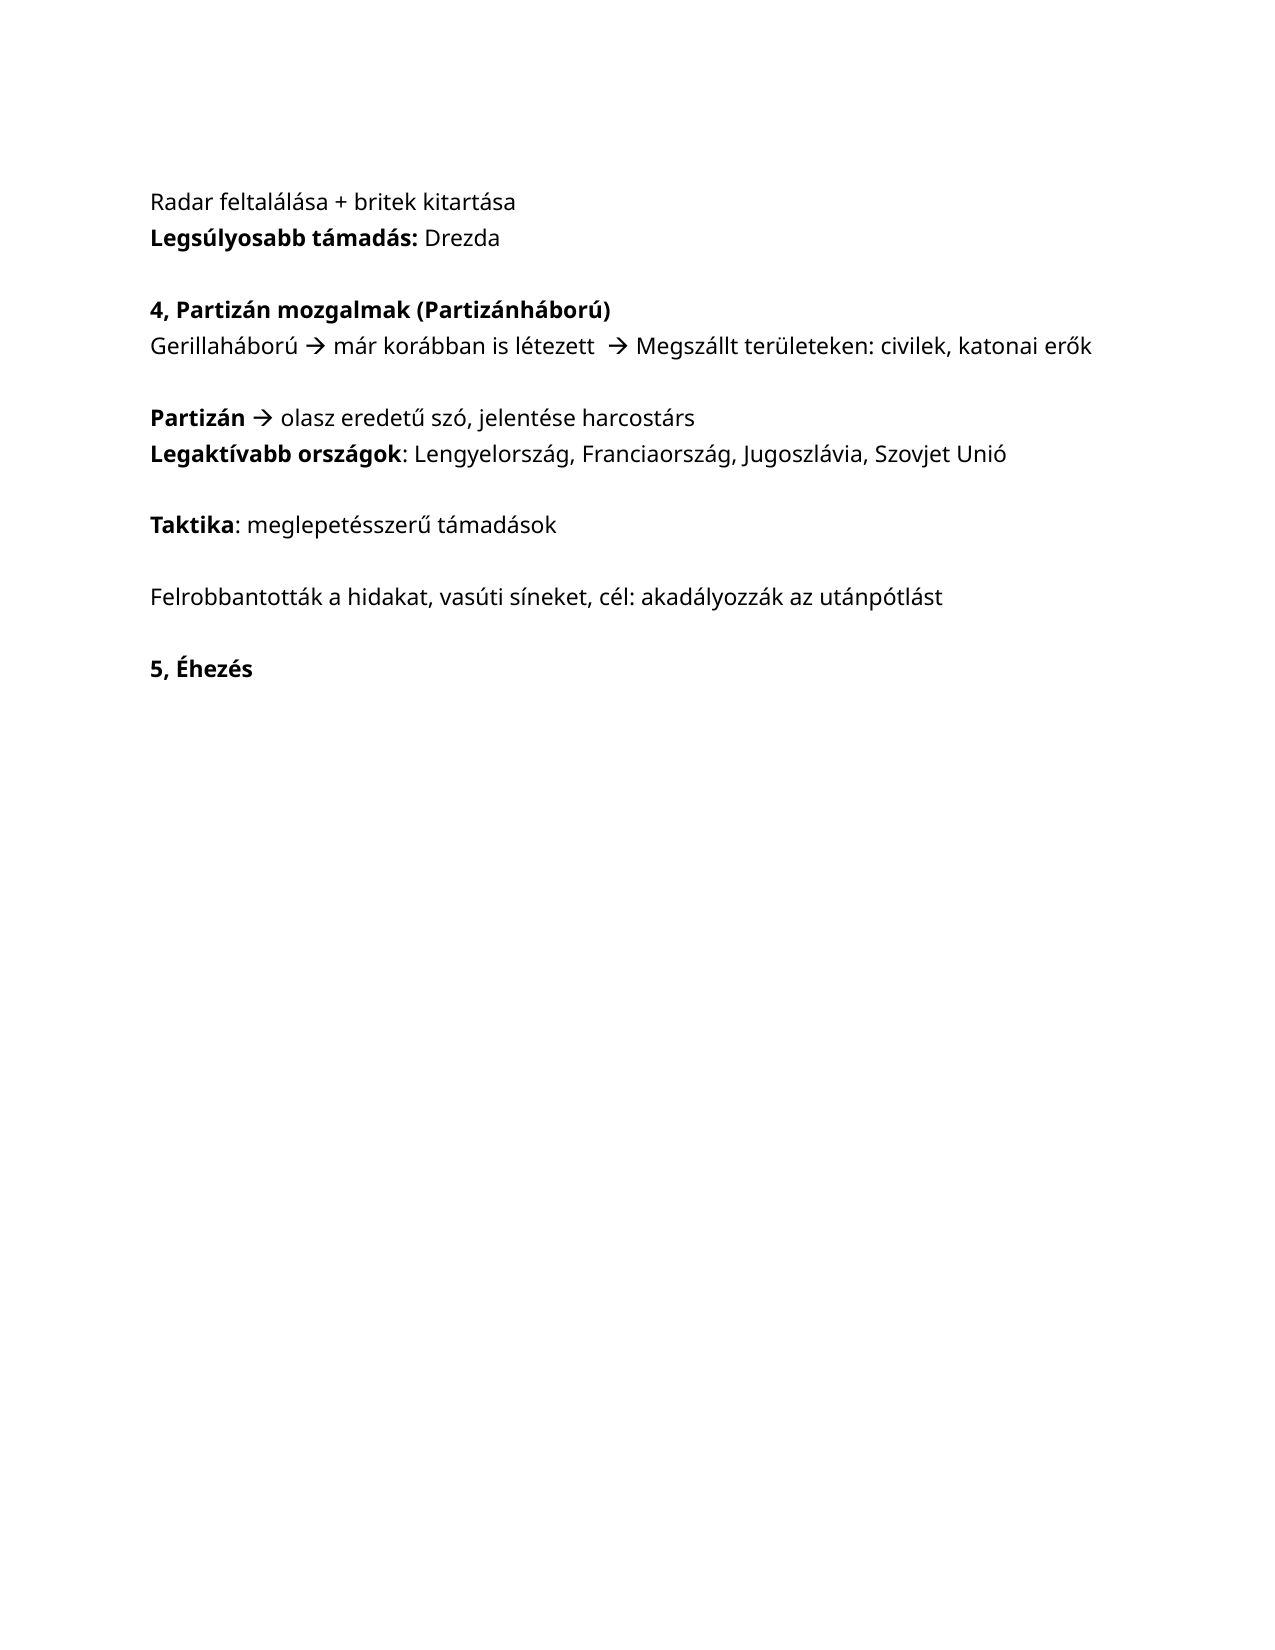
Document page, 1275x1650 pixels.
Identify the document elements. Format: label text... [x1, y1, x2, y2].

text Taktika: meglepetésszerű támadások [150, 509, 1125, 541]
text Radar feltalálása + britek kitartása [150, 186, 1125, 217]
text Gerillaháború már korábban is létezett Megszállt területeken: civilek, katonai erők [150, 330, 1125, 361]
text Legaktívabb országok: Lengyelország, Franciaország, Jugoszlávia, Szovjet Unió [150, 437, 1125, 469]
text Felrobbantották a hidakat, vasúti síneket, cél: akadályozzák az utánpótlást [150, 581, 1125, 612]
text Legsúlyosabb támadás: Drezda [150, 222, 1125, 253]
text Partizán olasz eredetű szó, jelentése harcostárs [150, 402, 1125, 433]
text 4, Partizán mozgalmak (Partizánháború) [150, 294, 1125, 325]
text 5, Éhezés [150, 653, 1125, 684]
